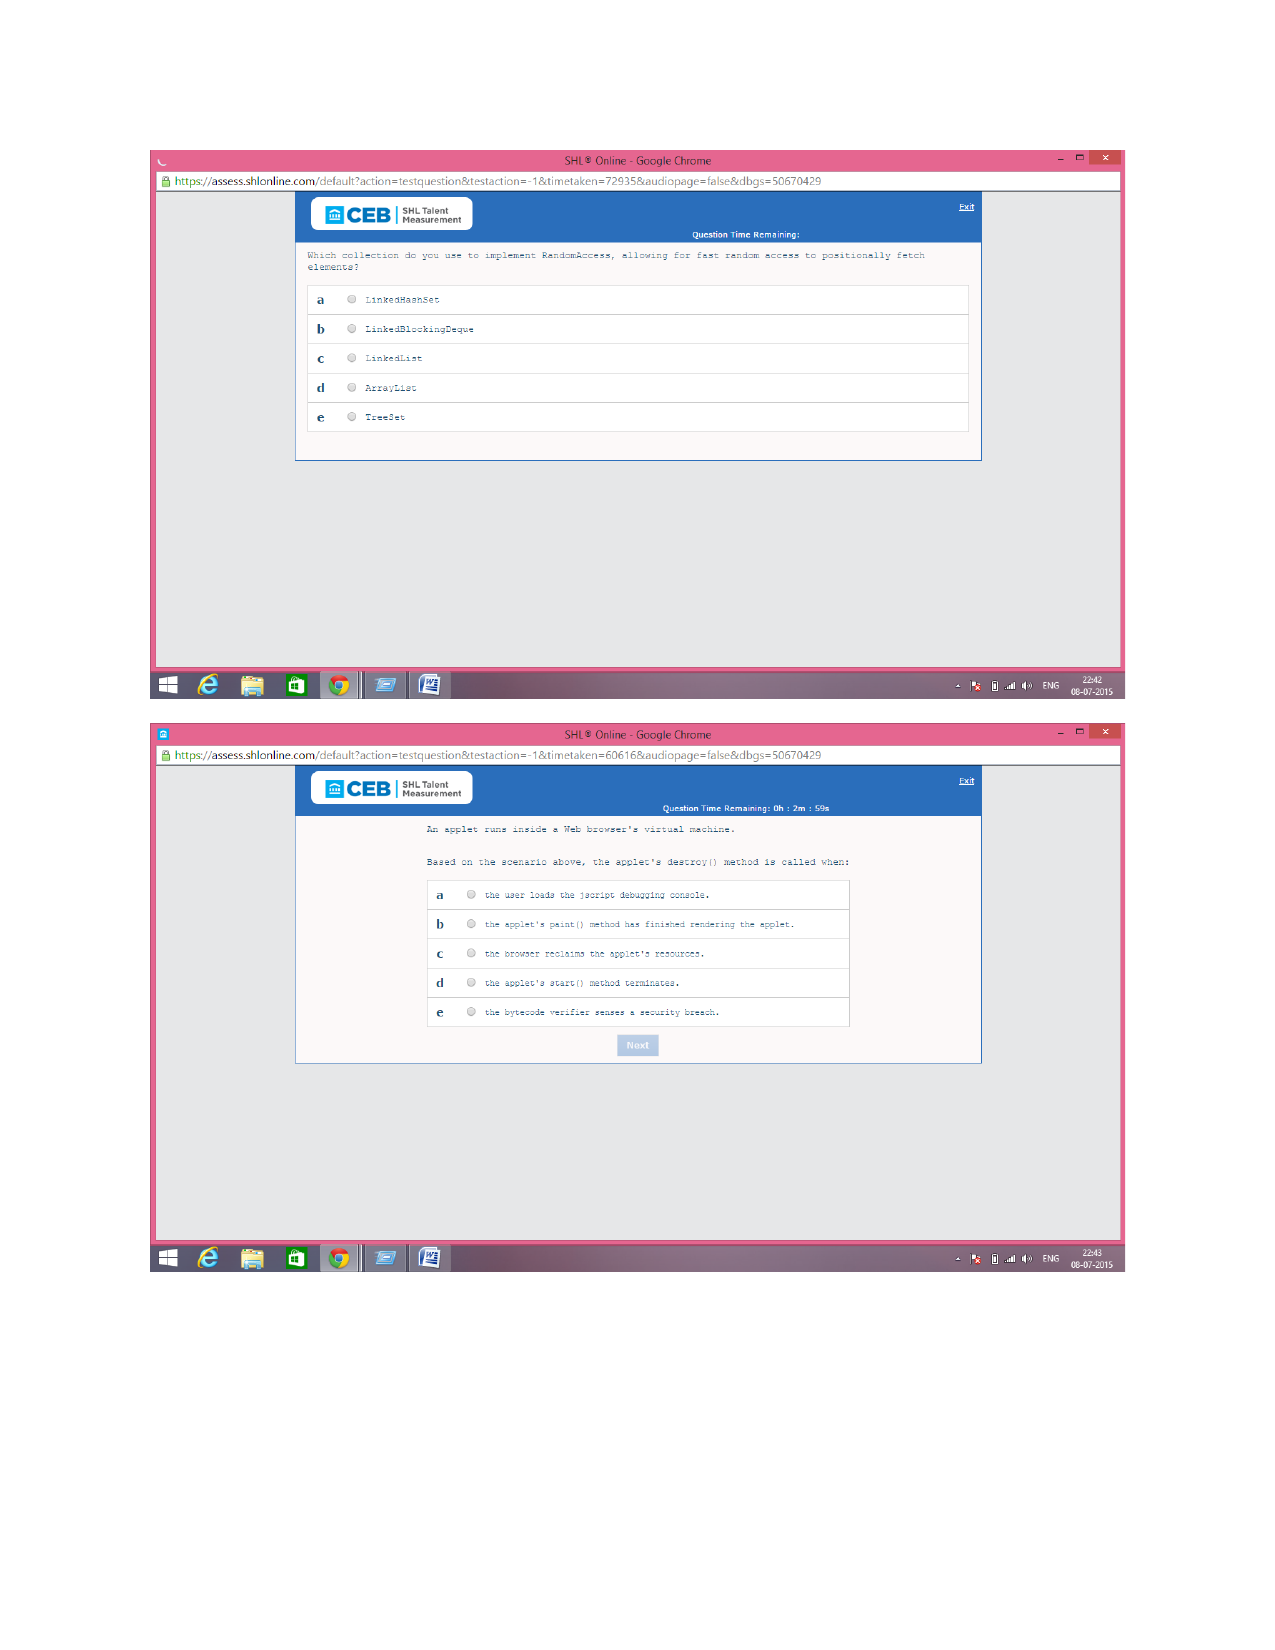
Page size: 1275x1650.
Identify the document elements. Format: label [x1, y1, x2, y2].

picture [150, 150, 1125, 699]
picture [150, 723, 1125, 1272]
